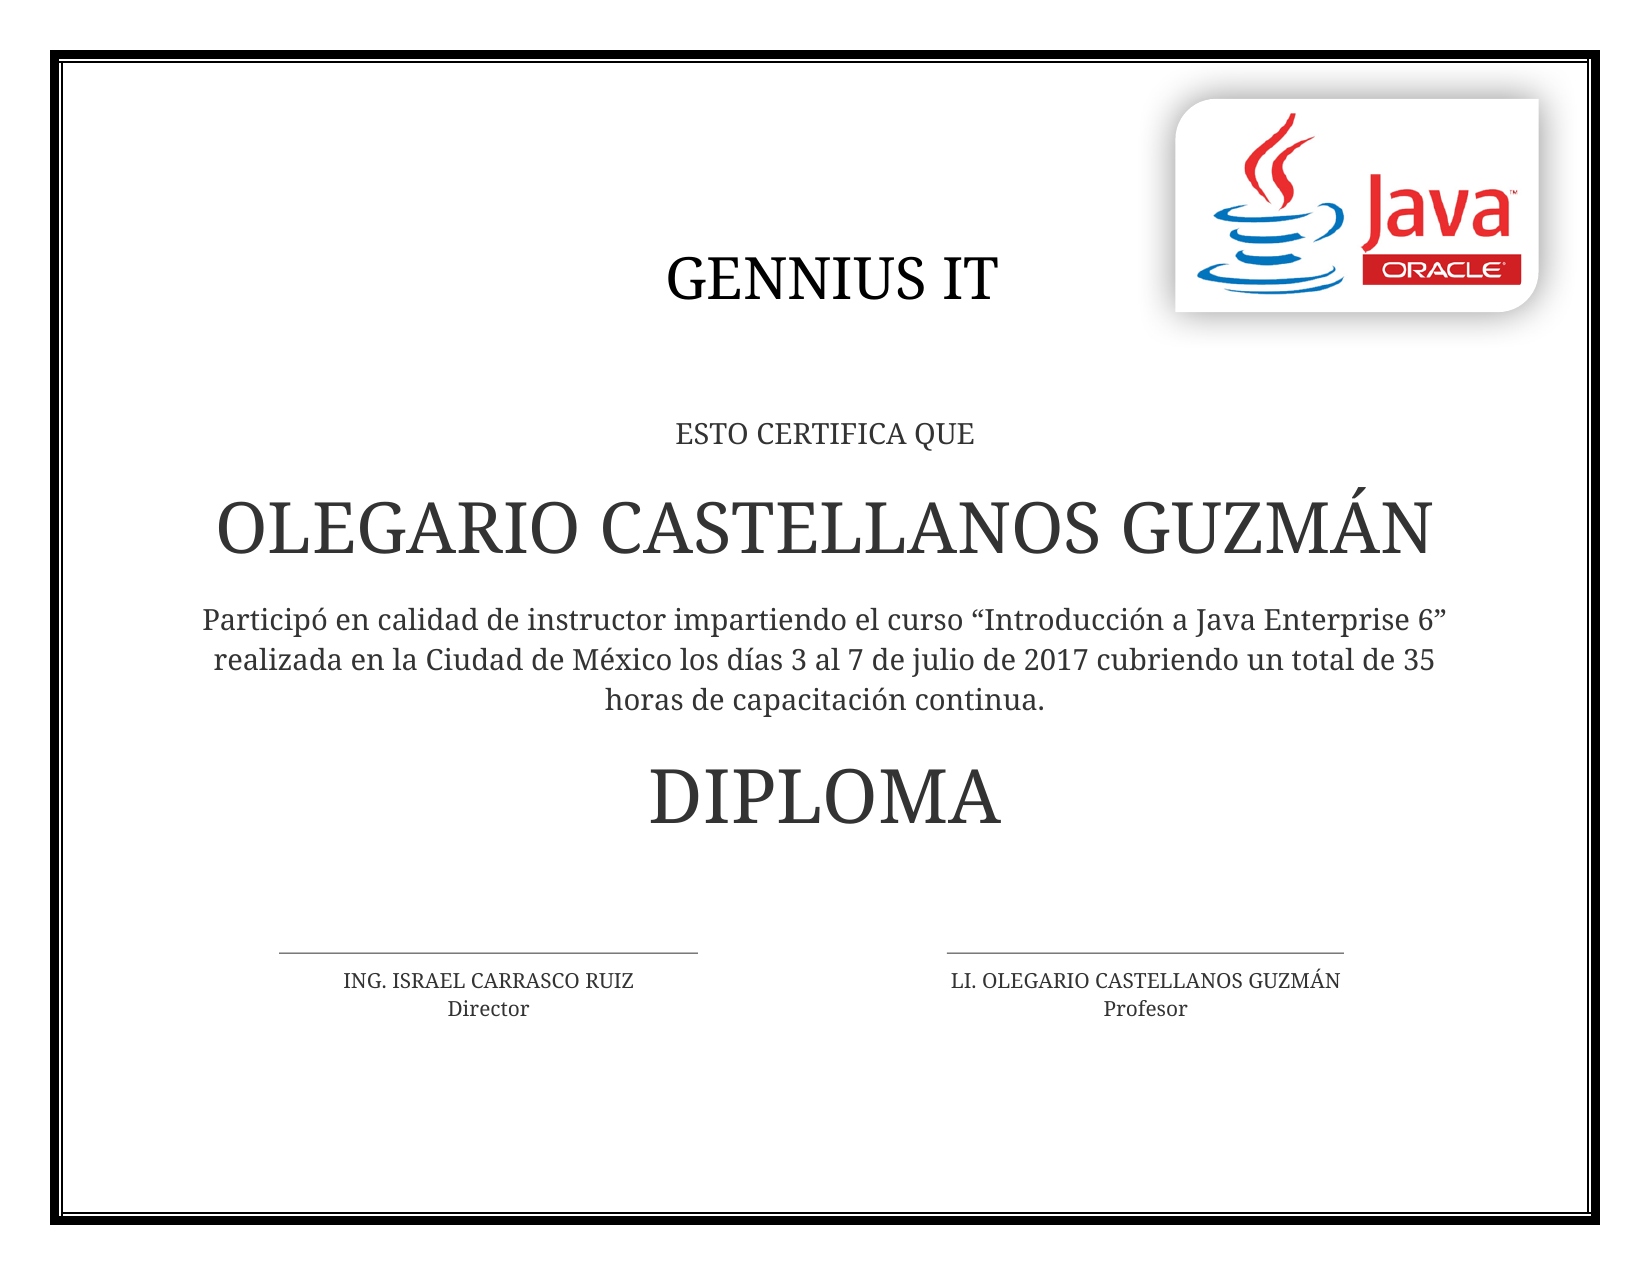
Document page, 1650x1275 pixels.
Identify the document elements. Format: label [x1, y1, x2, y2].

picture [1191, 114, 1523, 297]
